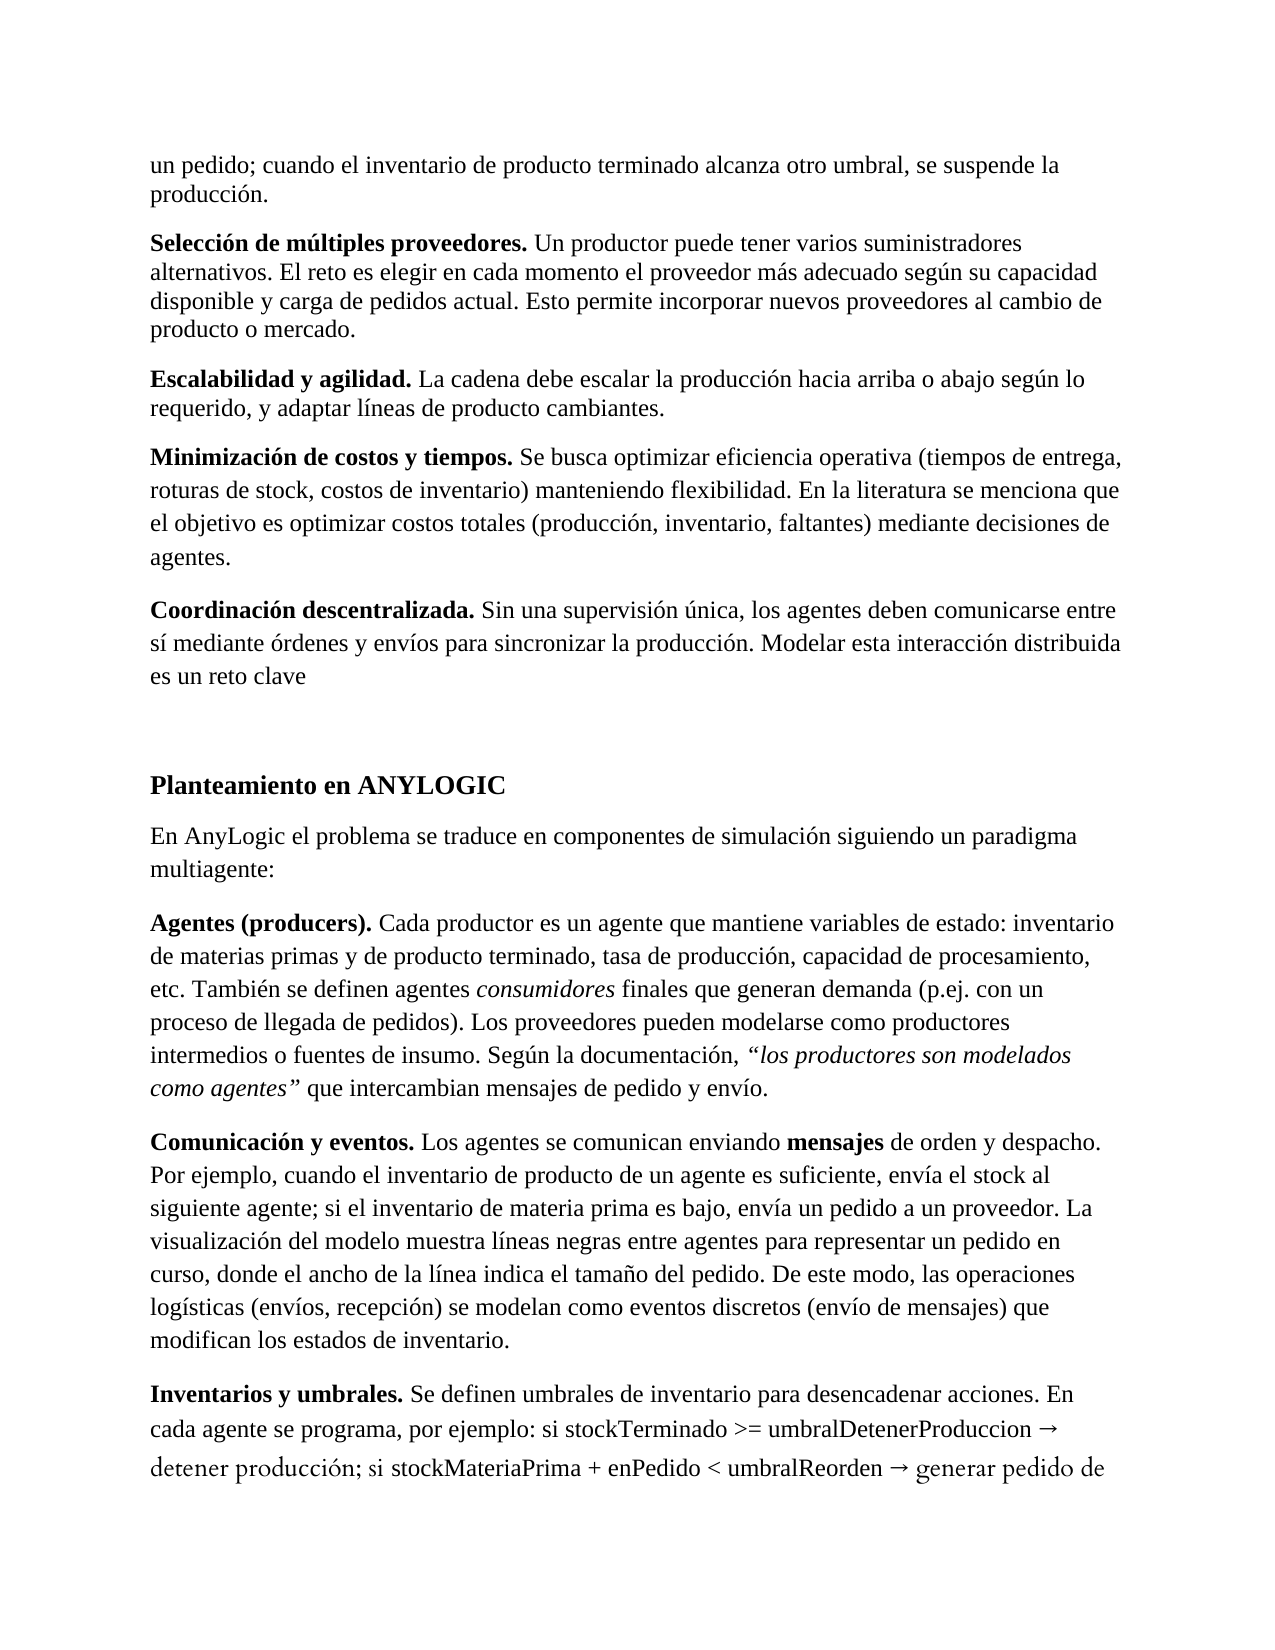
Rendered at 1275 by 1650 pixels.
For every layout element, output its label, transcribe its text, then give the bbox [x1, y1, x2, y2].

text Agentes (producers). Cada productor es un agente que mantiene variables de estado: inventario de materias primas y de producto terminado, tasa de producción, capacidad de procesamiento, etc. También se definen agentes consumidores finales que generan demanda (p.ej. con un proceso de llegada de pedidos). Los proveedores pueden modelarse como productores intermedios o fuentes de insumo. Según la documentación, “los productores son modelados como agentes” que intercambian mensajes de pedido y envío. [150, 908, 1125, 1102]
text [150, 150, 1125, 207]
text Minimización de costos y tiempos. Se busca optimizar eficiencia operativa (tiempos de entrega, roturas de stock, costos de inventario) manteniendo flexibilidad. En la literatura se menciona que el objetivo es optimizar costos totales (producción, inventario, faltantes) mediante decisiones de agentes. [150, 442, 1125, 570]
text En AnyLogic el problema se traduce en componentes de simulación siguiendo un paradigma multiagente: [150, 821, 1125, 883]
text Escalabilidad y agilidad. La cadena debe escalar la producción hacia arriba o abajo según lo requerido, y adaptar líneas de producto cambiantes. [150, 364, 1125, 422]
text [150, 1379, 1125, 1485]
text Coordinación descentralizada. Sin una supervisión única, los agentes deben comunicarse entre sí mediante órdenes y envíos para sincronizar la producción. Modelar esta interacción distribuida es un reto clave [150, 595, 1125, 690]
subtitle Planteamiento en ANYLOGIC [150, 769, 1125, 800]
text Selección de múltiples proveedores. Un productor puede tener varios suministradores alternativos. El reto es elegir en cada momento el proveedor más adecuado según su capacidad disponible y carga de pedidos actual. Esto permite incorporar nuevos proveedores al cambio de producto o mercado. [150, 228, 1125, 343]
text Comunicación y eventos. Los agentes se comunican enviando mensajes de orden y despacho. Por ejemplo, cuando el inventario de producto de un agente es suficiente, envía el stock al siguiente agente; si el inventario de materia prima es bajo, envía un pedido a un proveedor. La visualización del modelo muestra líneas negras entre agentes para representar un pedido en curso, donde el ancho de la línea indica el tamaño del pedido. De este modo, las operaciones logísticas (envíos, recepción) se modelan como eventos discretos (envío de mensajes) que modifican los estados de inventario. [150, 1127, 1125, 1354]
